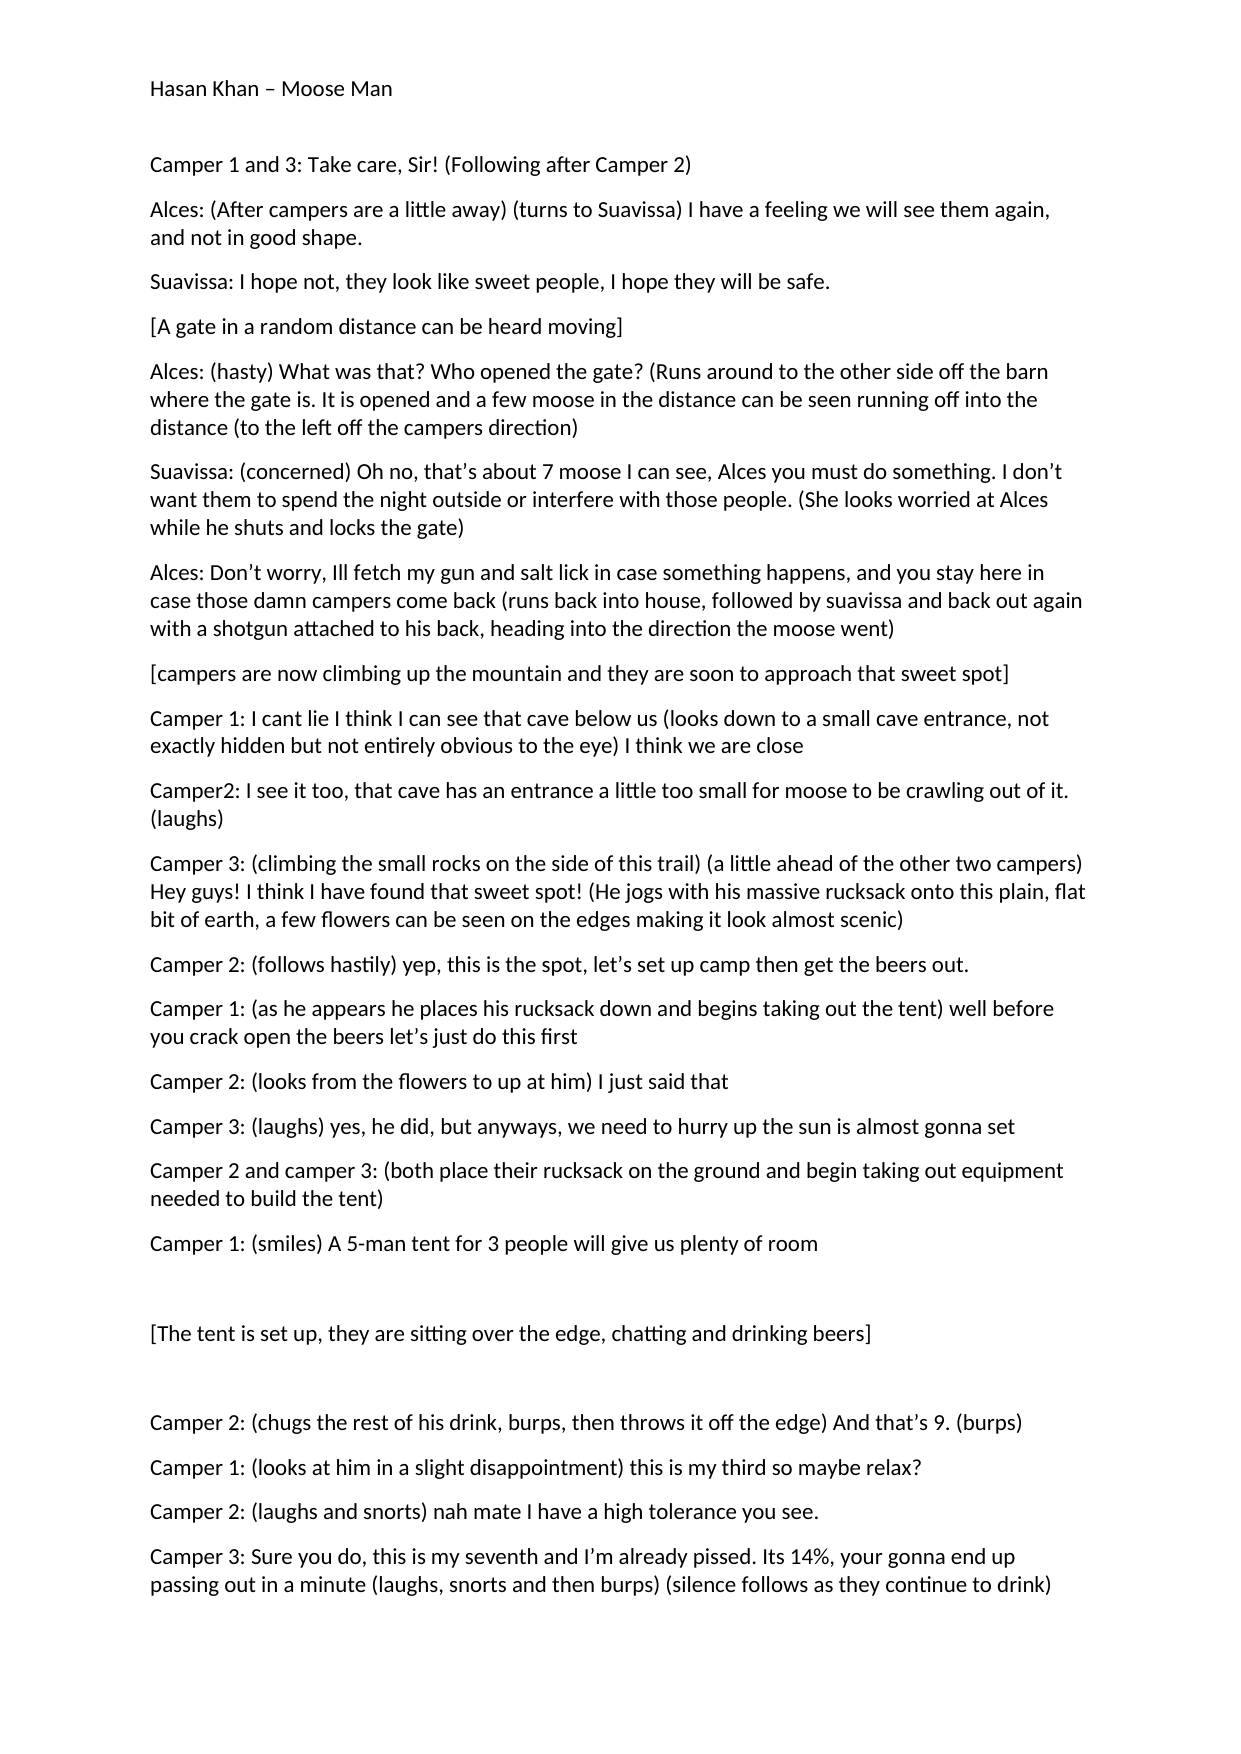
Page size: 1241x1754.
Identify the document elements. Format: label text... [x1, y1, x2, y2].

text Camper 2: (follows hastily) yep, this is the spot, let’s set up camp then get the beers out. [150, 950, 1090, 978]
text Alces: (hasty) What was that? Who opened the gate? (Runs around to the other side off the barn where the gate is. It is opened and a few moose in the distance can be seen running off into the distance (to the left off the campers direction) [150, 357, 1090, 441]
text Camper 2 and camper 3: (both place their rucksack on the ground and begin taking out equipment needed to build the tent) [150, 1157, 1090, 1213]
text Alces: (After campers are a little away) (turns to Suavissa) I have a feeling we will see them again, and not in good shape. [150, 195, 1090, 251]
text [The tent is set up, they are sitting over the edge, chatting and drinking beers] [150, 1319, 1090, 1347]
text Camper 1 and 3: Take care, Sir! (Following after Camper 2) [150, 150, 1090, 178]
text Camper 1: I cant lie I think I can see that cave below us (looks down to a small cave entrance, not exactly hidden but not entirely obvious to the eye) I think we are close [150, 704, 1090, 760]
text Alces: Don’t worry, Ill fetch my gun and salt lick in case something happens, and you stay here in case those damn campers come back (runs back into house, followed by suavissa and back out again with a shotgun attached to his back, heading into the direction the moose went) [150, 558, 1090, 642]
text Camper 2: (chugs the rest of his drink, burps, then throws it off the edge) And that’s 9. (burps) [150, 1408, 1090, 1436]
text [A gate in a random distance can be heard moving] [150, 312, 1090, 340]
text Camper 2: (looks from the flowers to up at him) I just said that [150, 1067, 1090, 1095]
text Camper2: I see it too, that cave has an entrance a little too small for moose to be crawling out of it. (laughs) [150, 776, 1090, 832]
text Camper 2: (laughs and snorts) nah mate I have a high tolerance you see. [150, 1497, 1090, 1525]
text Camper 3: (climbing the small rocks on the side of this trail) (a little ahead of the other two campers) Hey guys! I think I have found that sweet spot! (He jogs with his massive rucksack onto this plain, flat bit of earth, a few flowers can be seen on the edges making it look almost scenic) [150, 849, 1090, 933]
text Suavissa: I hope not, they look like sweet people, I hope they will be safe. [150, 267, 1090, 295]
text Camper 3: Sure you do, this is my seventh and I’m already pissed. Its 14%, your gonna end up passing out in a minute (laughs, snorts and then burps) (silence follows as they continue to drink) [150, 1542, 1090, 1598]
text Camper 1: (smiles) A 5-man tent for 3 people will give us plenty of room [150, 1229, 1090, 1257]
text Camper 3: (laughs) yes, he did, but anyways, we need to hurry up the sun is almost gonna set [150, 1112, 1090, 1140]
text Camper 1: (as he appears he places his rucksack down and begins taking out the tent) well before you crack open the beers let’s just do this first [150, 994, 1090, 1051]
text [campers are now climbing up the mountain and they are soon to approach that sweet spot] [150, 659, 1090, 687]
text Suavissa: (concerned) Oh no, that’s about 7 moose I can see, Alces you must do something. I don’t want them to spend the night outside or interfere with those people. (She looks worried at Alces while he shuts and locks the gate) [150, 457, 1090, 542]
text Camper 1: (looks at him in a slight disappointment) this is my third so maybe relax? [150, 1453, 1090, 1481]
